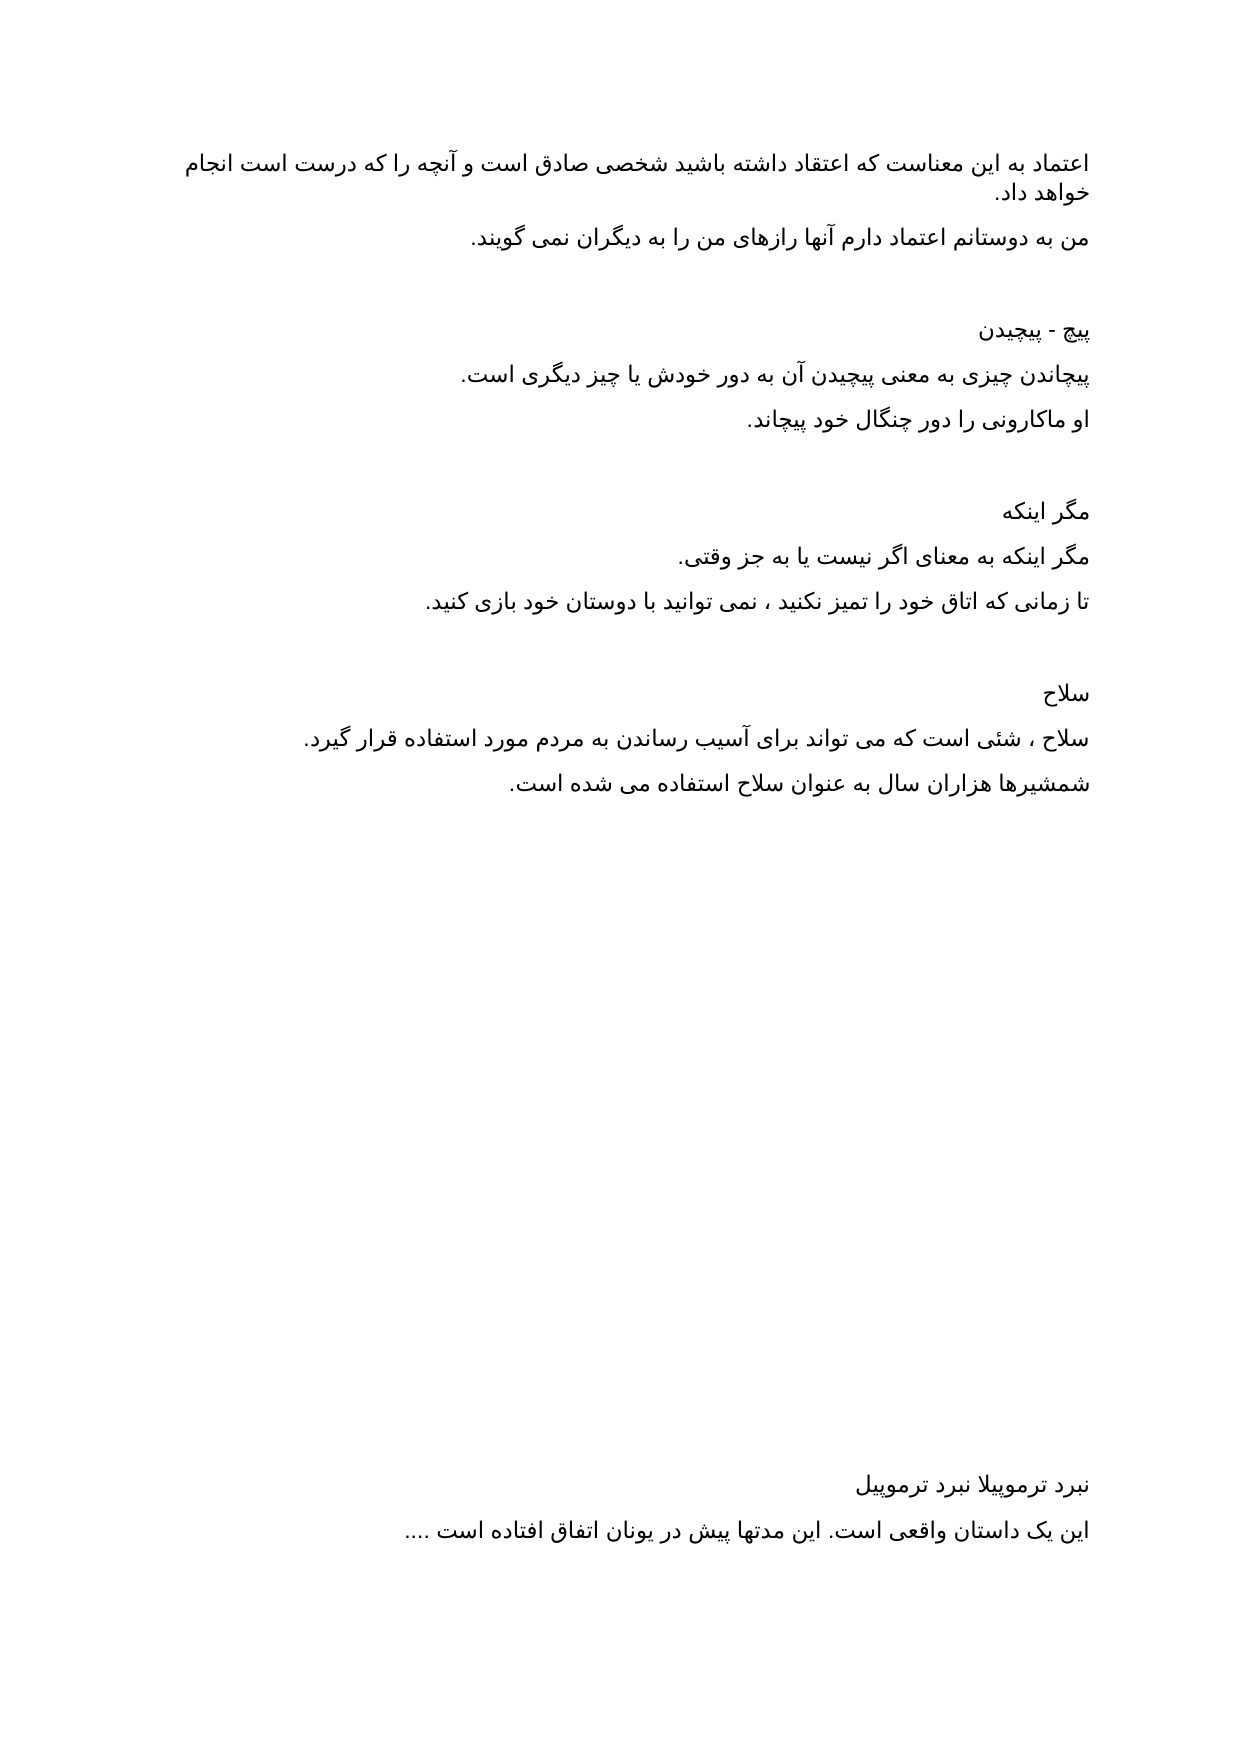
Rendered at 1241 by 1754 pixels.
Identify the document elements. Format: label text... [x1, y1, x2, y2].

text شمشیرها هزاران سال به عنوان سلاح استفاده می شده است. [150, 770, 1090, 796]
text تا زمانی که اتاق خود را تمیز نکنید ، نمی توانید با دوستان خود بازی کنید. [150, 588, 1090, 614]
text پیچ - پیچیدن [150, 316, 1090, 342]
text اعتماد به این معناست که اعتقاد داشته باشید شخصی صادق است و آنچه را که درست است انجام خواهد داد. [150, 150, 1090, 205]
text او ماکارونی را دور چنگال خود پیچاند. [150, 406, 1090, 432]
text مگر اینکه [150, 498, 1090, 524]
text سلاح [150, 680, 1090, 706]
text نبرد ترموپیلا نبرد ترموپیل [150, 1471, 1090, 1498]
text مگر اینکه به معنای اگر نیست یا به جز وقتی. [150, 543, 1090, 569]
text این یک داستان واقعی است. این مدتها پیش در یونان اتفاق افتاده است .... [150, 1517, 1090, 1543]
text من به دوستانم اعتماد دارم آنها رازهای من را به دیگران نمی گویند. [150, 223, 1090, 250]
text پیچاندن چیزی به معنی پیچیدن آن به دور خودش یا چیز دیگری است. [150, 361, 1090, 387]
text سلاح ، شئی است که می تواند برای آسیب رساندن به مردم مورد استفاده قرار گیرد. [150, 725, 1090, 751]
